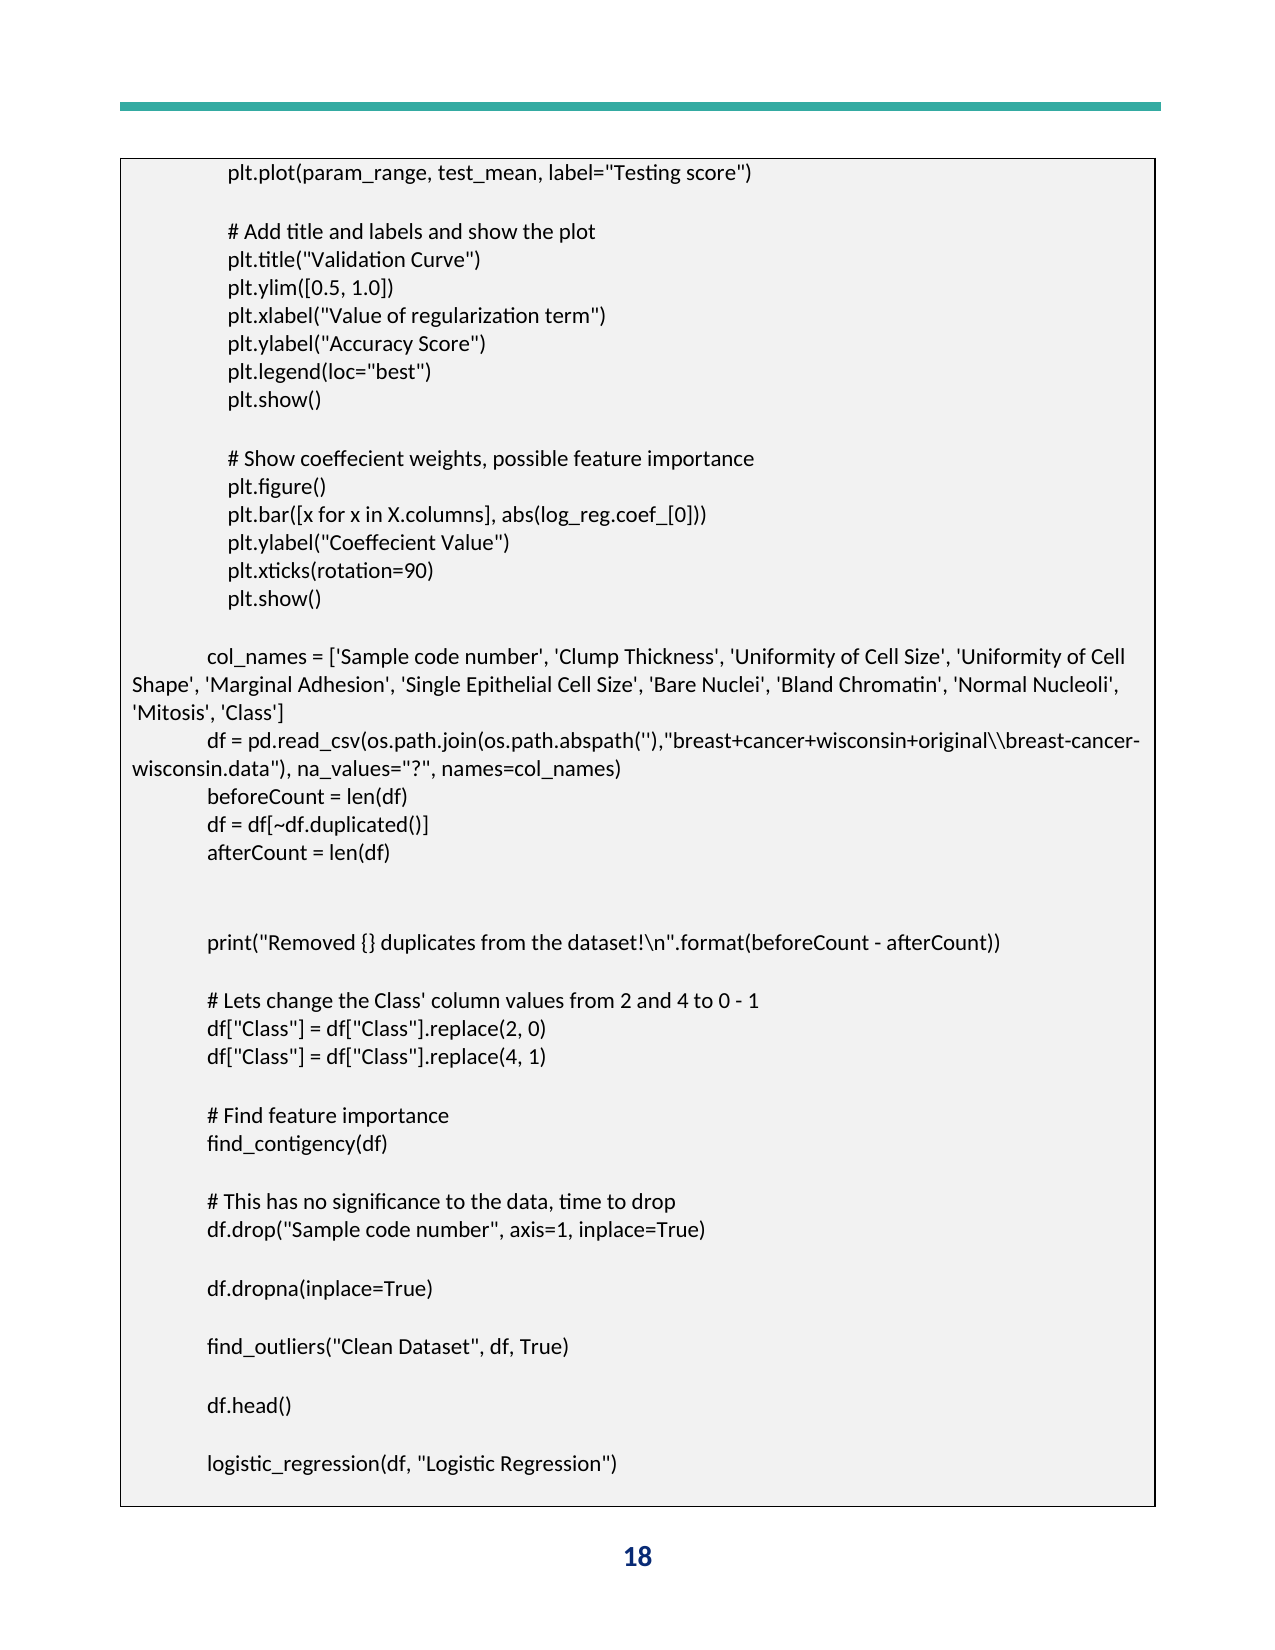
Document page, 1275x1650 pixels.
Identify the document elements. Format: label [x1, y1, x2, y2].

table_header [121, 159, 1154, 1506]
